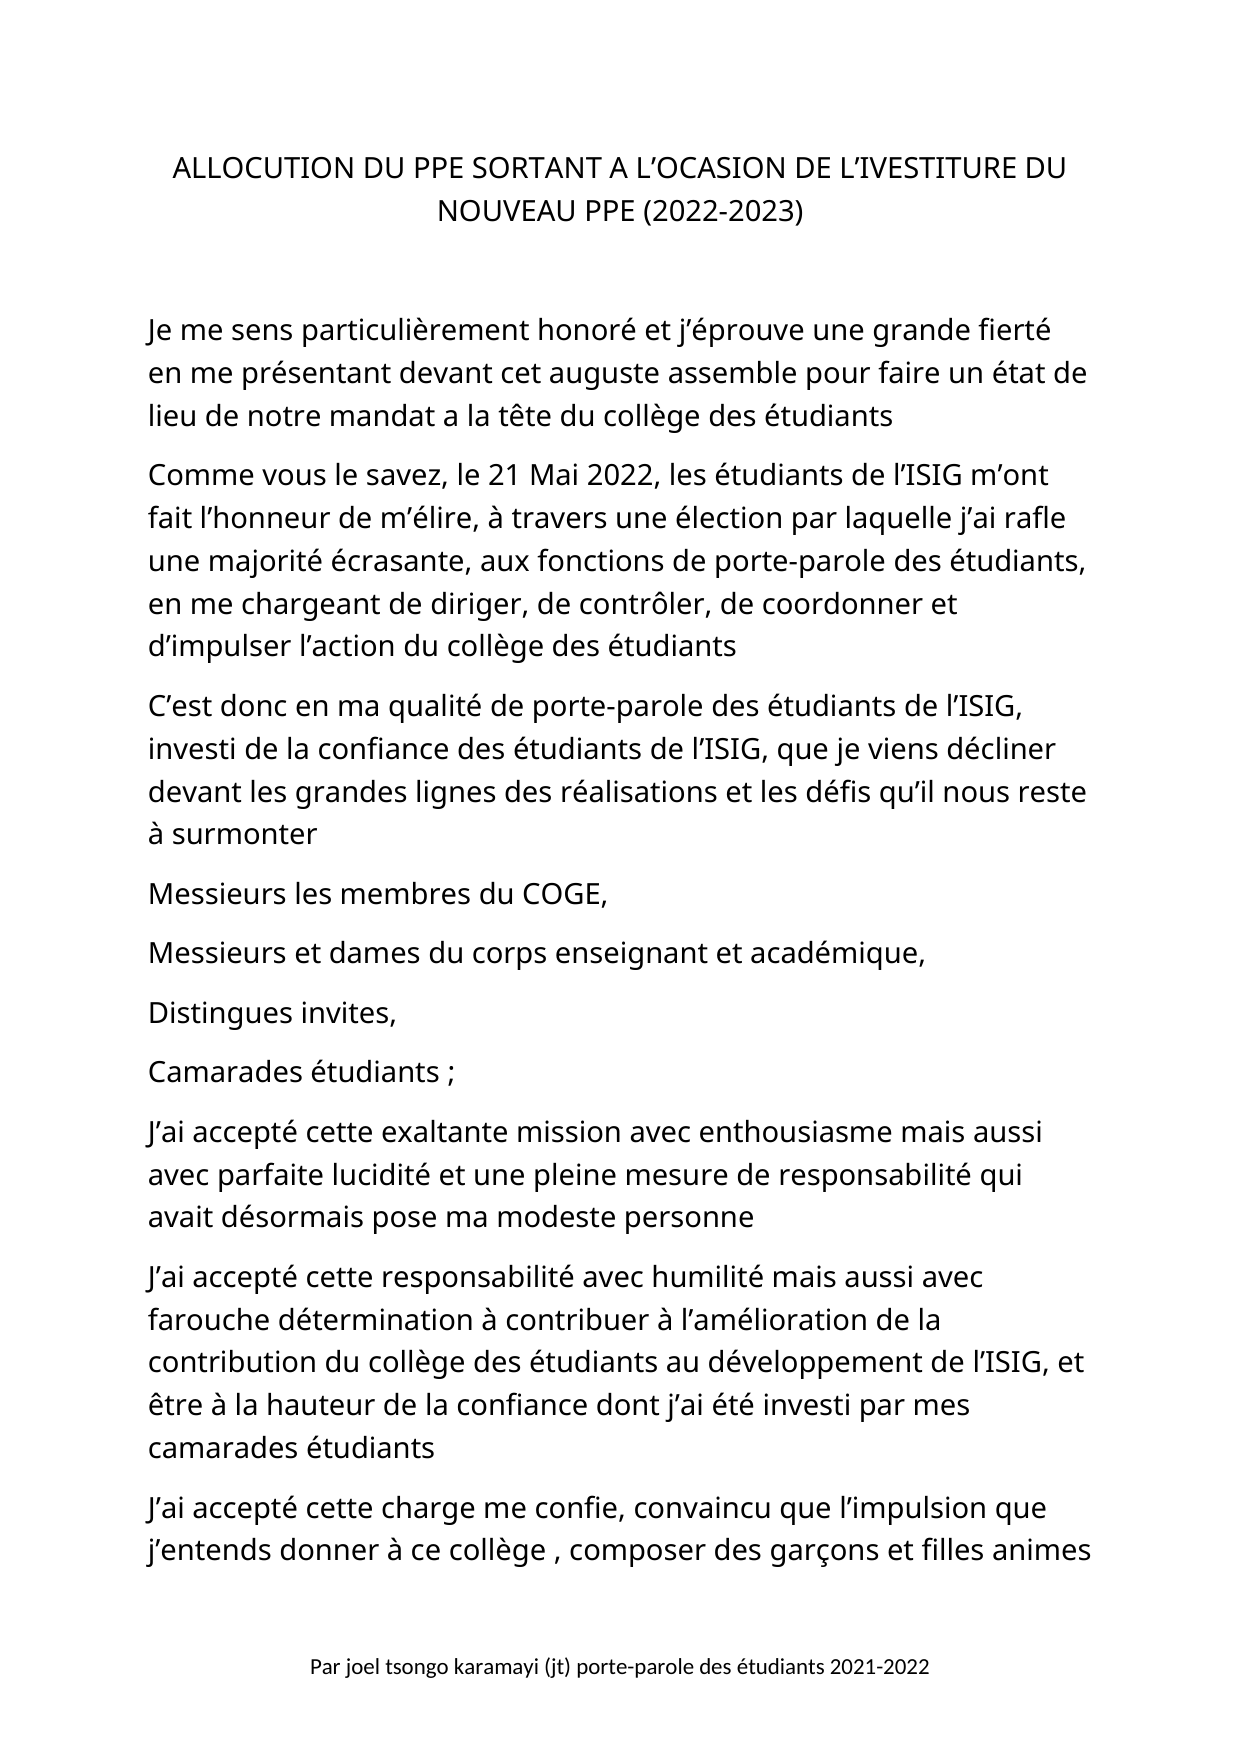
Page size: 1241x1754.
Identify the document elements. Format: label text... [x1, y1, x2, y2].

text Messieurs les membres du COGE, [148, 873, 1093, 913]
text C’est donc en ma qualité de porte-parole des étudiants de l’ISIG, investi de la confiance des étudiants de l’ISIG, que je viens décliner devant les grandes lignes des réalisations et les défis qu’il nous reste à surmonter [148, 685, 1093, 853]
text ALLOCUTION DU PPE SORTANT A L’OCASION DE L’IVESTITURE DU NOUVEAU PPE (2022-2023) [148, 148, 1093, 230]
text J’ai accepté cette exaltante mission avec enthousiasme mais aussi avec parfaite lucidité et une pleine mesure de responsabilité qui avait désormais pose ma modeste personne [148, 1111, 1093, 1236]
text Comme vous le savez, le 21 Mai 2022, les étudiants de l’ISIG m’ont fait l’honneur de m’élire, à travers une élection par laquelle j’ai rafle une majorité écrasante, aux fonctions de porte-parole des étudiants, en me chargeant de diriger, de contrôler, de coordonner et d’impulser l’action du collège des étudiants [148, 454, 1093, 665]
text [148, 1487, 1093, 1569]
text Camarades étudiants ; [148, 1052, 1093, 1091]
text Je me sens particulièrement honoré et j’éprouve une grande fierté en me présentant devant cet auguste assemble pour faire un état de lieu de notre mandat a la tête du collège des étudiants [148, 309, 1093, 435]
text J’ai accepté cette responsabilité avec humilité mais aussi avec farouche détermination à contribuer à l’amélioration de la contribution du collège des étudiants au développement de l’ISIG, et être à la hauteur de la confiance dont j’ai été investi par mes camarades étudiants [148, 1256, 1093, 1467]
text Distingues invites, [148, 992, 1093, 1032]
text Messieurs et dames du corps enseignant et académique, [148, 933, 1093, 972]
